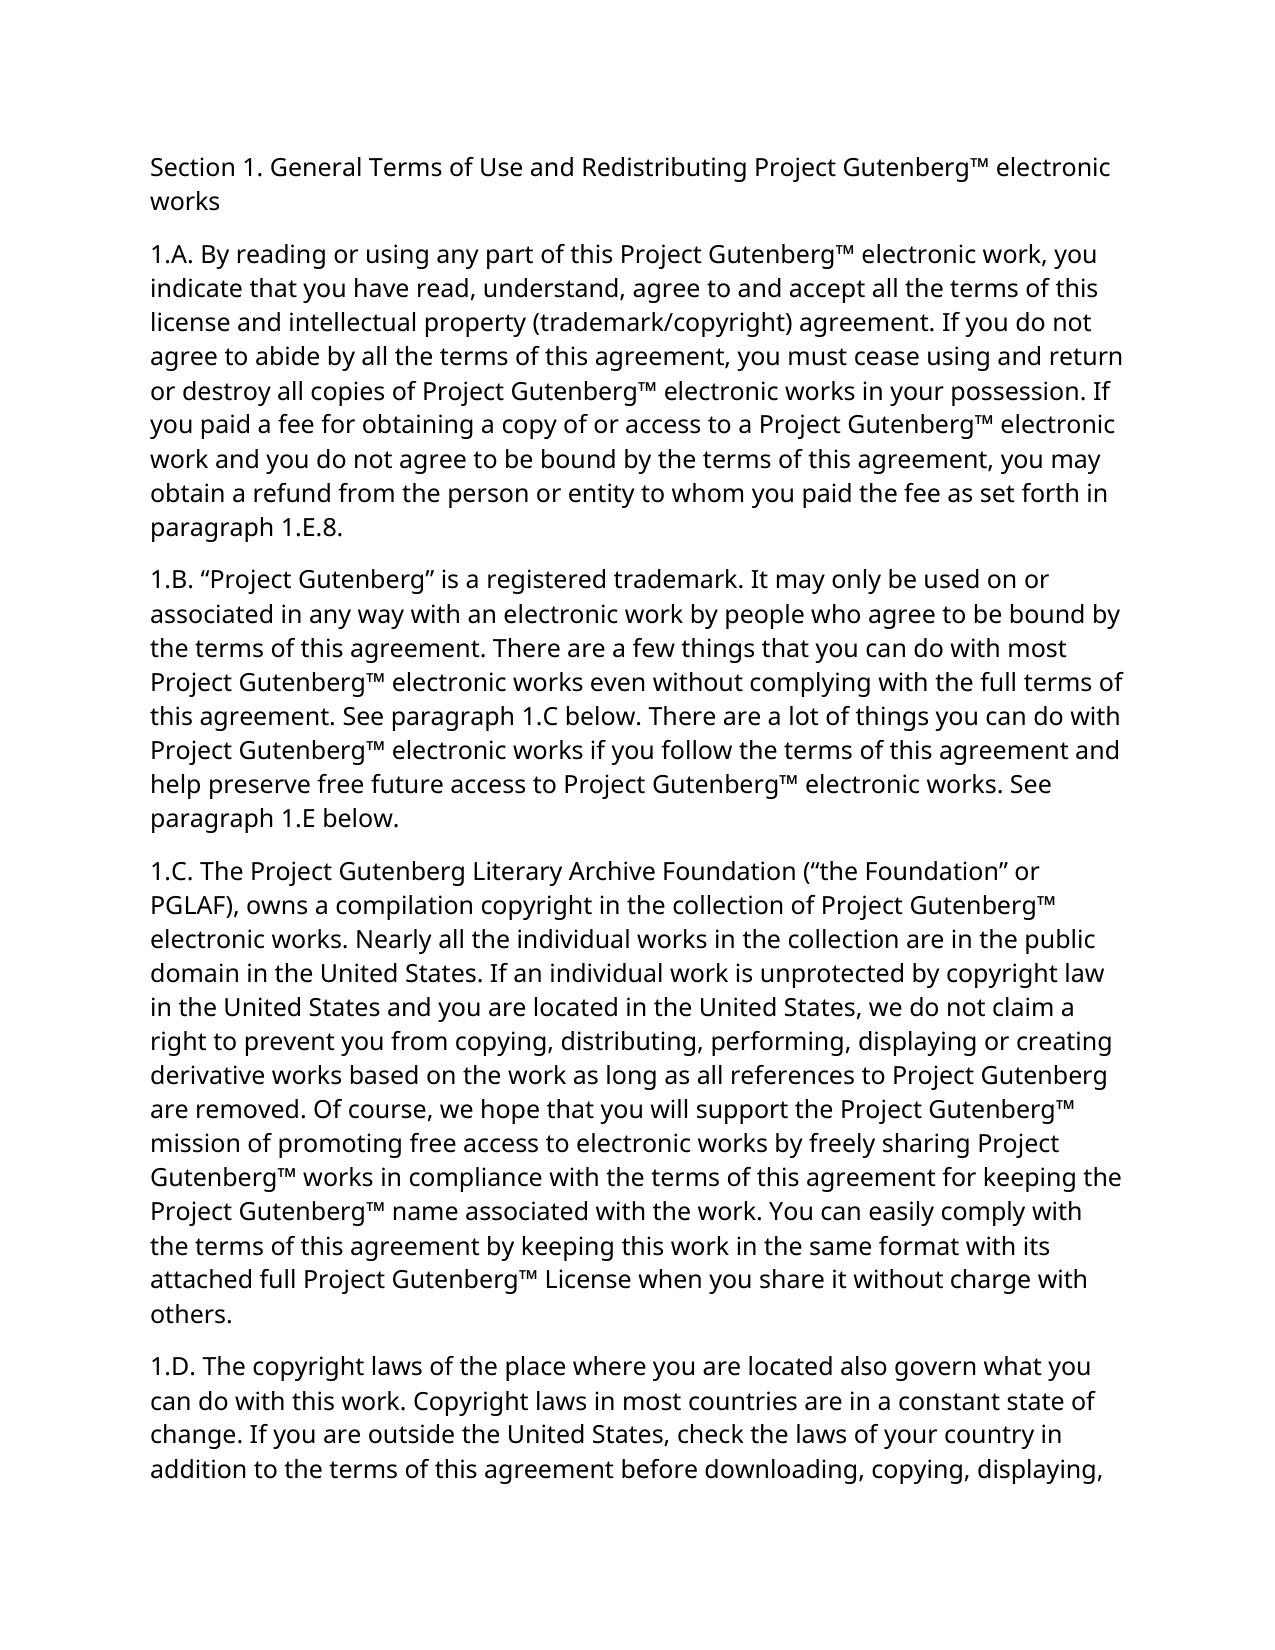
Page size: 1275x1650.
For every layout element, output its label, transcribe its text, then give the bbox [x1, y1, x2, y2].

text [150, 1349, 1125, 1485]
text Section 1. General Terms of Use and Redistributing Project Gutenberg™ electronic works [150, 150, 1125, 218]
text 1.A. By reading or using any part of this Project Gutenberg™ electronic work, you indicate that you have read, understand, agree to and accept all the terms of this license and intellectual property (trademark/copyright) agreement. If you do not agree to abide by all the terms of this agreement, you must cease using and return or destroy all copies of Project Gutenberg™ electronic works in your possession. If you paid a fee for obtaining a copy of or access to a Project Gutenberg™ electronic work and you do not agree to be bound by the terms of this agreement, you may obtain a refund from the person or entity to whom you paid the fee as set forth in paragraph 1.E.8. [150, 237, 1125, 543]
text 1.C. The Project Gutenberg Literary Archive Foundation (“the Foundation” or PGLAF), owns a compilation copyright in the collection of Project Gutenberg™ electronic works. Nearly all the individual works in the collection are in the public domain in the United States. If an individual work is unprotected by copyright law in the United States and you are located in the United States, we do not claim a right to prevent you from copying, distributing, performing, displaying or creating derivative works based on the work as long as all references to Project Gutenberg are removed. Of course, we hope that you will support the Project Gutenberg™ mission of promoting free access to electronic works by freely sharing Project Gutenberg™ works in compliance with the terms of this agreement for keeping the Project Gutenberg™ name associated with the work. You can easily comply with the terms of this agreement by keeping this work in the same format with its attached full Project Gutenberg™ License when you share it without charge with others. [150, 853, 1125, 1330]
text 1.B. “Project Gutenberg” is a registered trademark. It may only be used on or associated in any way with an electronic work by people who agree to be bound by the terms of this agreement. There are a few things that you can do with most Project Gutenberg™ electronic works even without complying with the full terms of this agreement. See paragraph 1.C below. There are a lot of things you can do with Project Gutenberg™ electronic works if you follow the terms of this agreement and help preserve free future access to Project Gutenberg™ electronic works. See paragraph 1.E below. [150, 562, 1125, 835]
